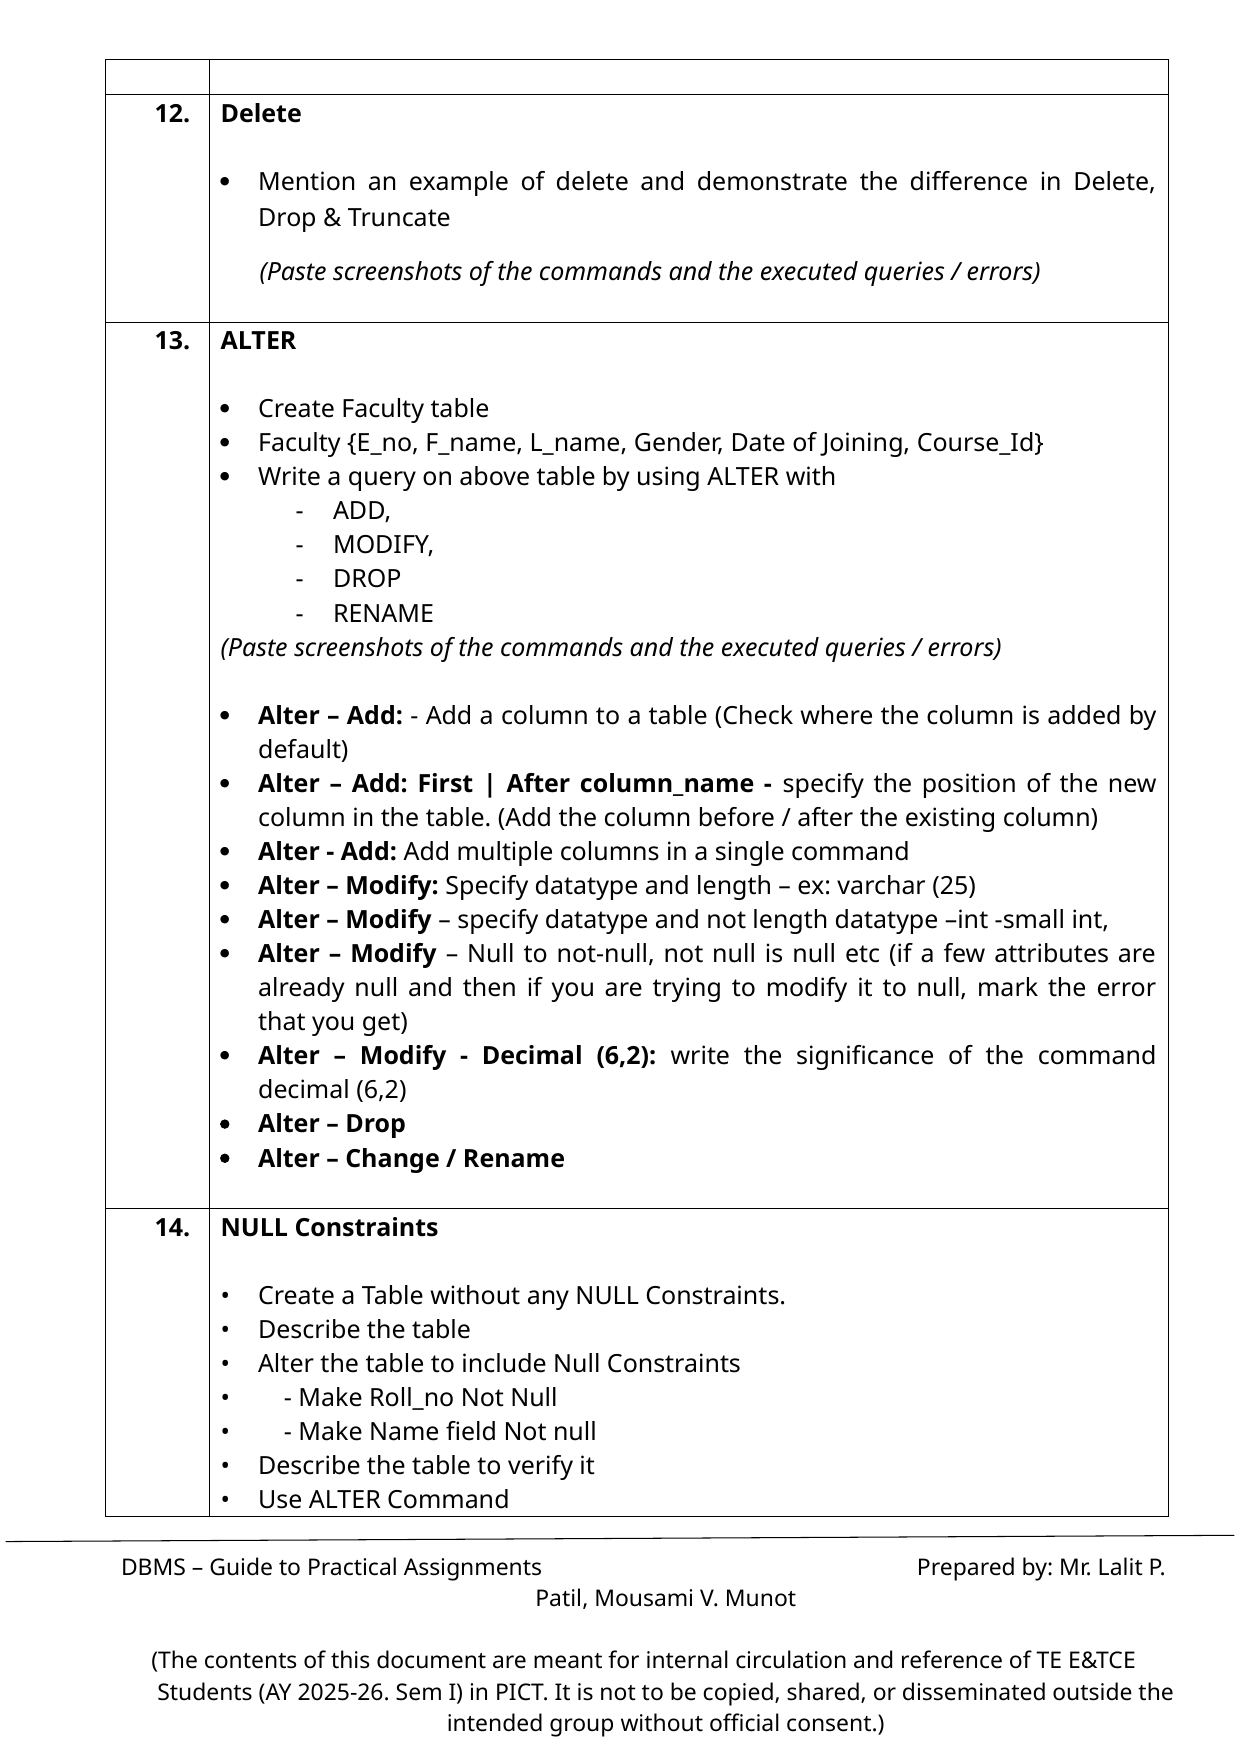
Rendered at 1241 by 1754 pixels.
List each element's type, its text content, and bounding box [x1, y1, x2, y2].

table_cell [210, 60, 1168, 94]
table_cell [106, 1209, 209, 1516]
table_cell [106, 323, 209, 1208]
table_cell [106, 60, 209, 94]
table_cell ALTER Create Faculty table Faculty {E_no, F_name, L_name, Gender, Date of Joining, Course_Id} Write a query on above table by using ALTER with ADD, MODIFY, DROP RENAME (Paste screenshots of the commands and the executed queries / errors) Alter – Add: - Add a column to a table (Check where the column is added by default) Alter – Add: First | After column_name - specify the position of the new column in the table. (Add the column before / after the existing column) Alter - Add: Add multiple columns in a single command Alter – Modify: Specify datatype and length – ex: varchar (25) Alter – Modify – specify datatype and not length datatype –int -small int, Alter – Modify – Null to not-null, not null is null etc (if a few attributes are already null and then if you are trying to modify it to null, mark the error that you get) Alter – Modify - Decimal (6,2): write the significance of the command decimal (6,2) Alter – Drop Alter – Change / Rename [210, 323, 1168, 1208]
table_cell [106, 95, 209, 322]
table_cell Delete Mention an example of delete and demonstrate the difference in Delete, Drop & Truncate (Paste screenshots of the commands and the executed queries / errors) [210, 95, 1168, 322]
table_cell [210, 1209, 1168, 1516]
